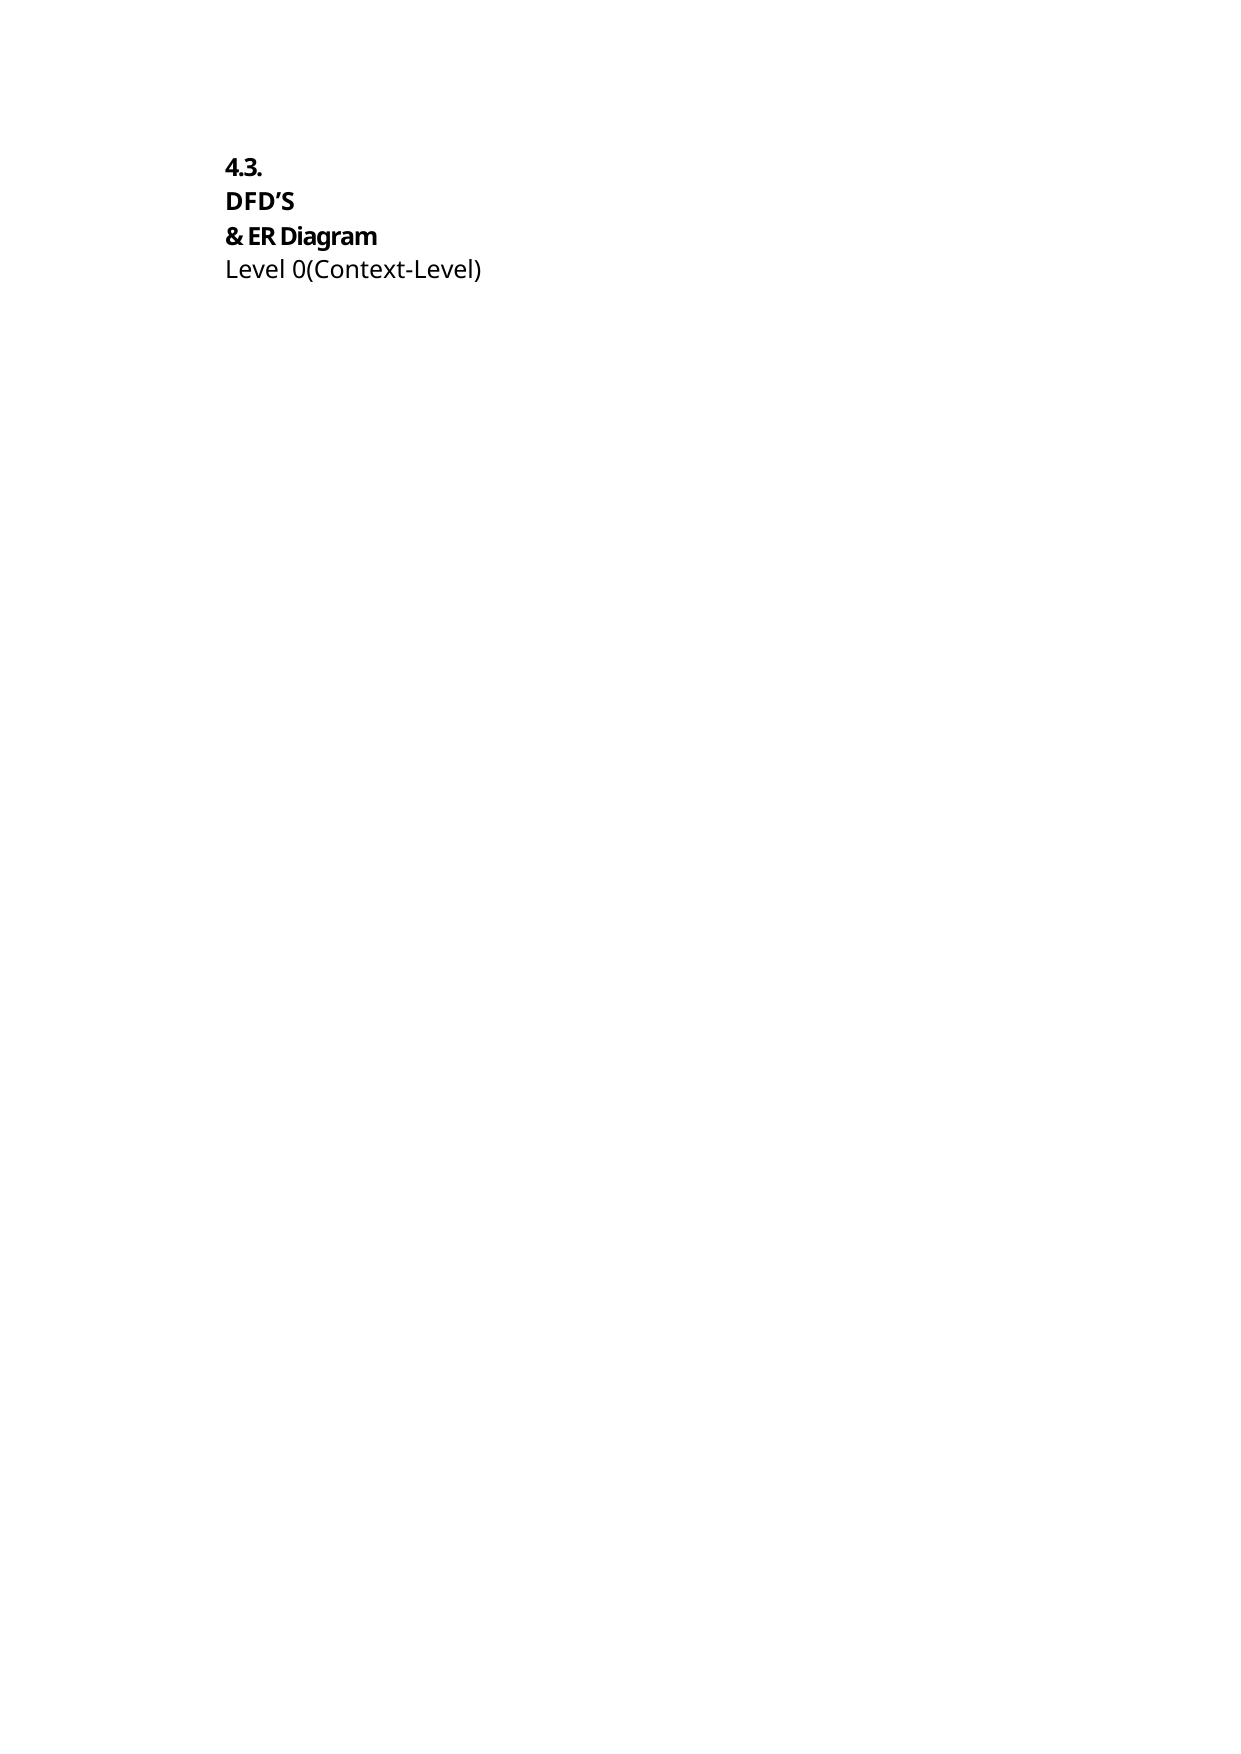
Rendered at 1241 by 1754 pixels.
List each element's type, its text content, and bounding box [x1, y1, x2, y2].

text & ER Diagram [225, 218, 1090, 252]
text 4.3. [225, 150, 1090, 184]
text DFD’S [225, 184, 1090, 218]
text Level 0(Context-Level) [225, 252, 1090, 286]
